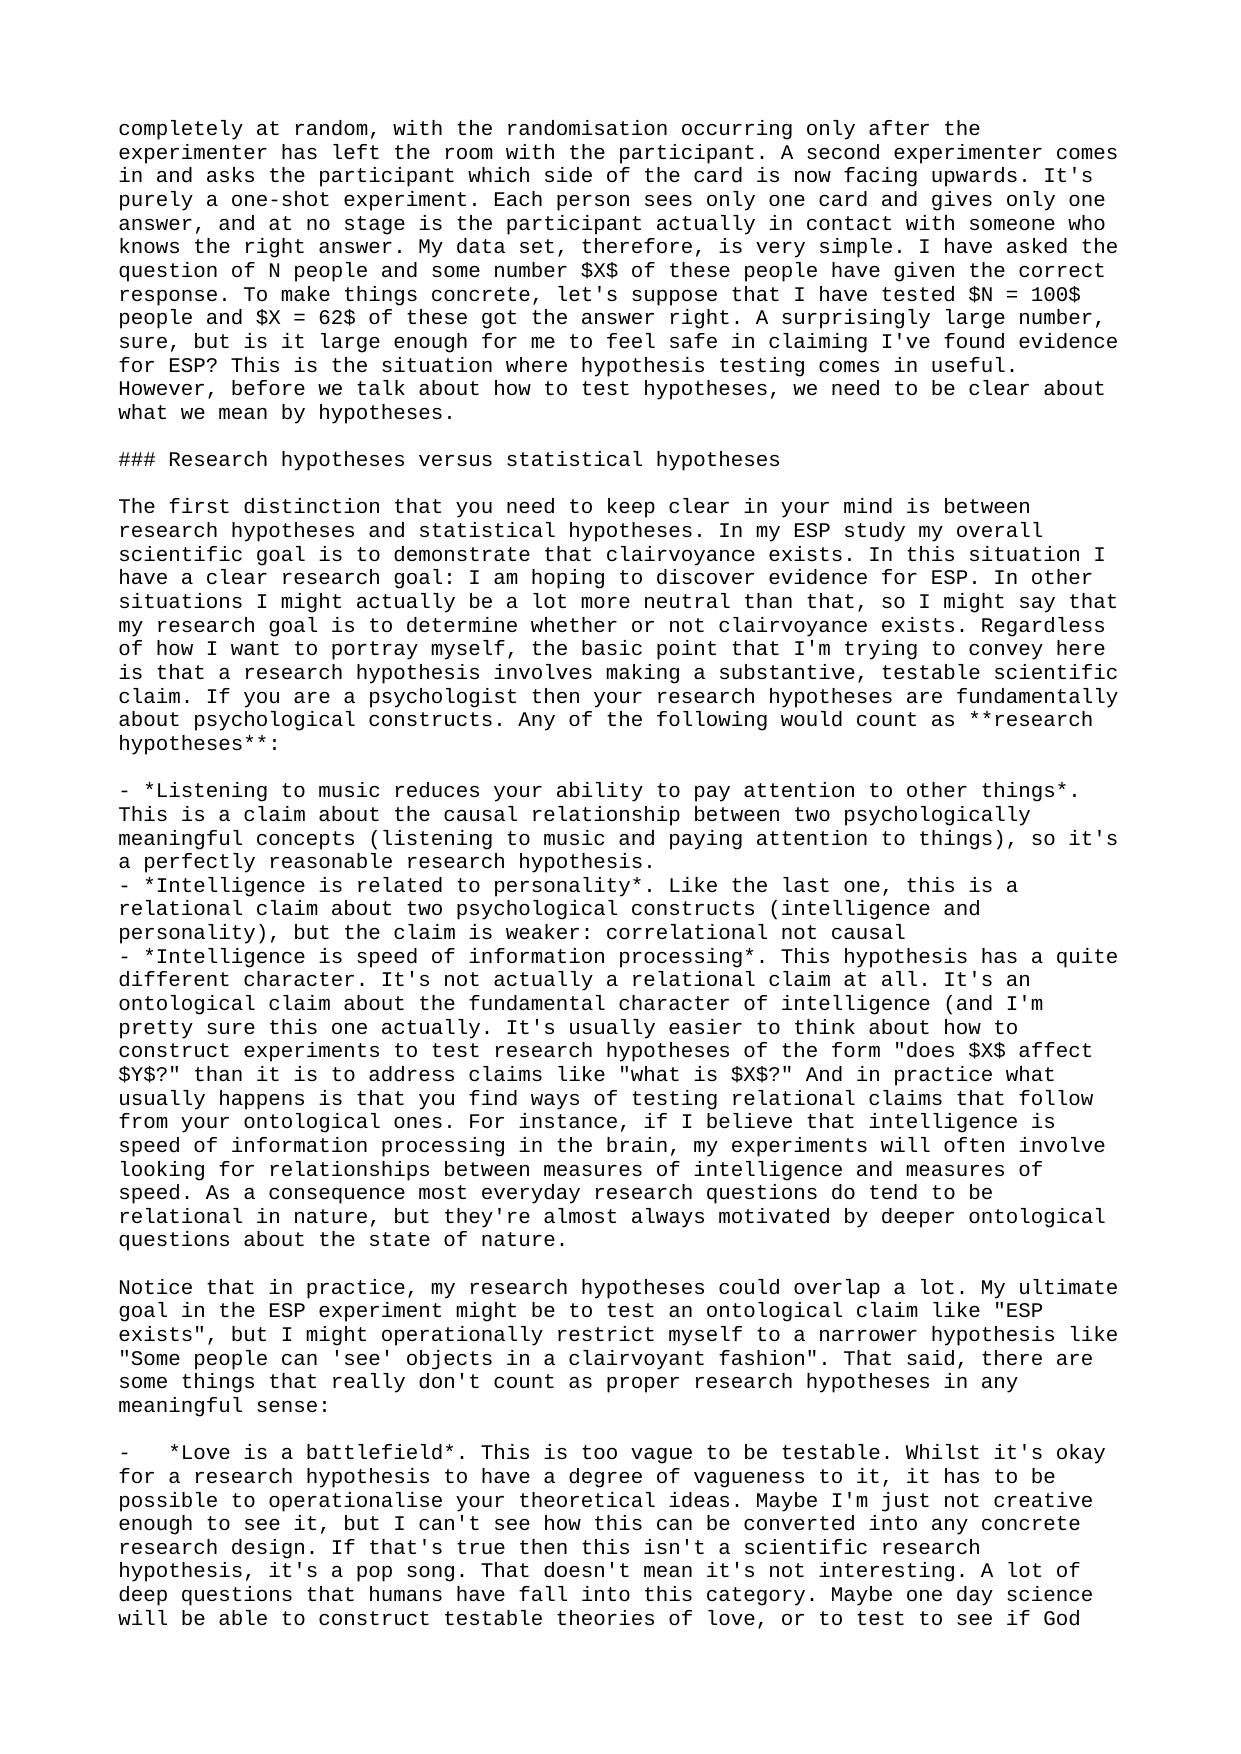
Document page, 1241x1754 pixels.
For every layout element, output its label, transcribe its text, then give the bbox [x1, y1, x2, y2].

text - *Intelligence is speed of information processing*. This hypothesis has a quite different character. It's not actually a relational claim at all. It's an ontological claim about the fundamental character of intelligence (and I'm pretty sure this one actually. It's usually easier to think about how to construct experiments to test research hypotheses of the form "does $X$ affect $Y$?" than it is to address claims like "what is $X$?" And in practice what usually happens is that you find ways of testing relational claims that follow from your ontological ones. For instance, if I believe that intelligence is speed of information processing in the brain, my experiments will often involve looking for relationships between measures of intelligence and measures of speed. As a consequence most everyday research questions do tend to be relational in nature, but they're almost always motivated by deeper ontological questions about the state of nature. [118, 946, 1122, 1253]
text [118, 118, 1122, 426]
text - *Listening to music reduces your ability to pay attention to other things*. This is a claim about the causal relationship between two psychologically meaningful concepts (listening to music and paying attention to things), so it's a perfectly reasonable research hypothesis. [118, 780, 1122, 875]
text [118, 1442, 1122, 1631]
text Notice that in practice, my research hypotheses could overlap a lot. My ultimate goal in the ESP experiment might be to test an ontological claim like "ESP exists", but I might operationally restrict myself to a narrower hypothesis like "Some people can 'see' objects in a clairvoyant fashion". That said, there are some things that really don't count as proper research hypotheses in any meaningful sense: [118, 1277, 1122, 1419]
text The first distinction that you need to keep clear in your mind is between research hypotheses and statistical hypotheses. In my ESP study my overall scientific goal is to demonstrate that clairvoyance exists. In this situation I have a clear research goal: I am hoping to discover evidence for ESP. In other situations I might actually be a lot more neutral than that, so I might say that my research goal is to determine whether or not clairvoyance exists. Regardless of how I want to portray myself, the basic point that I'm trying to convey here is that a research hypothesis involves making a substantive, testable scientific claim. If you are a psychologist then your research hypotheses are fundamentally about psychological constructs. Any of the following would count as **research hypotheses**: [118, 496, 1122, 757]
text ### Research hypotheses versus statistical hypotheses [118, 449, 1122, 473]
text - *Intelligence is related to personality*. Like the last one, this is a relational claim about two psychological constructs (intelligence and personality), but the claim is weaker: correlational not causal [118, 875, 1122, 946]
